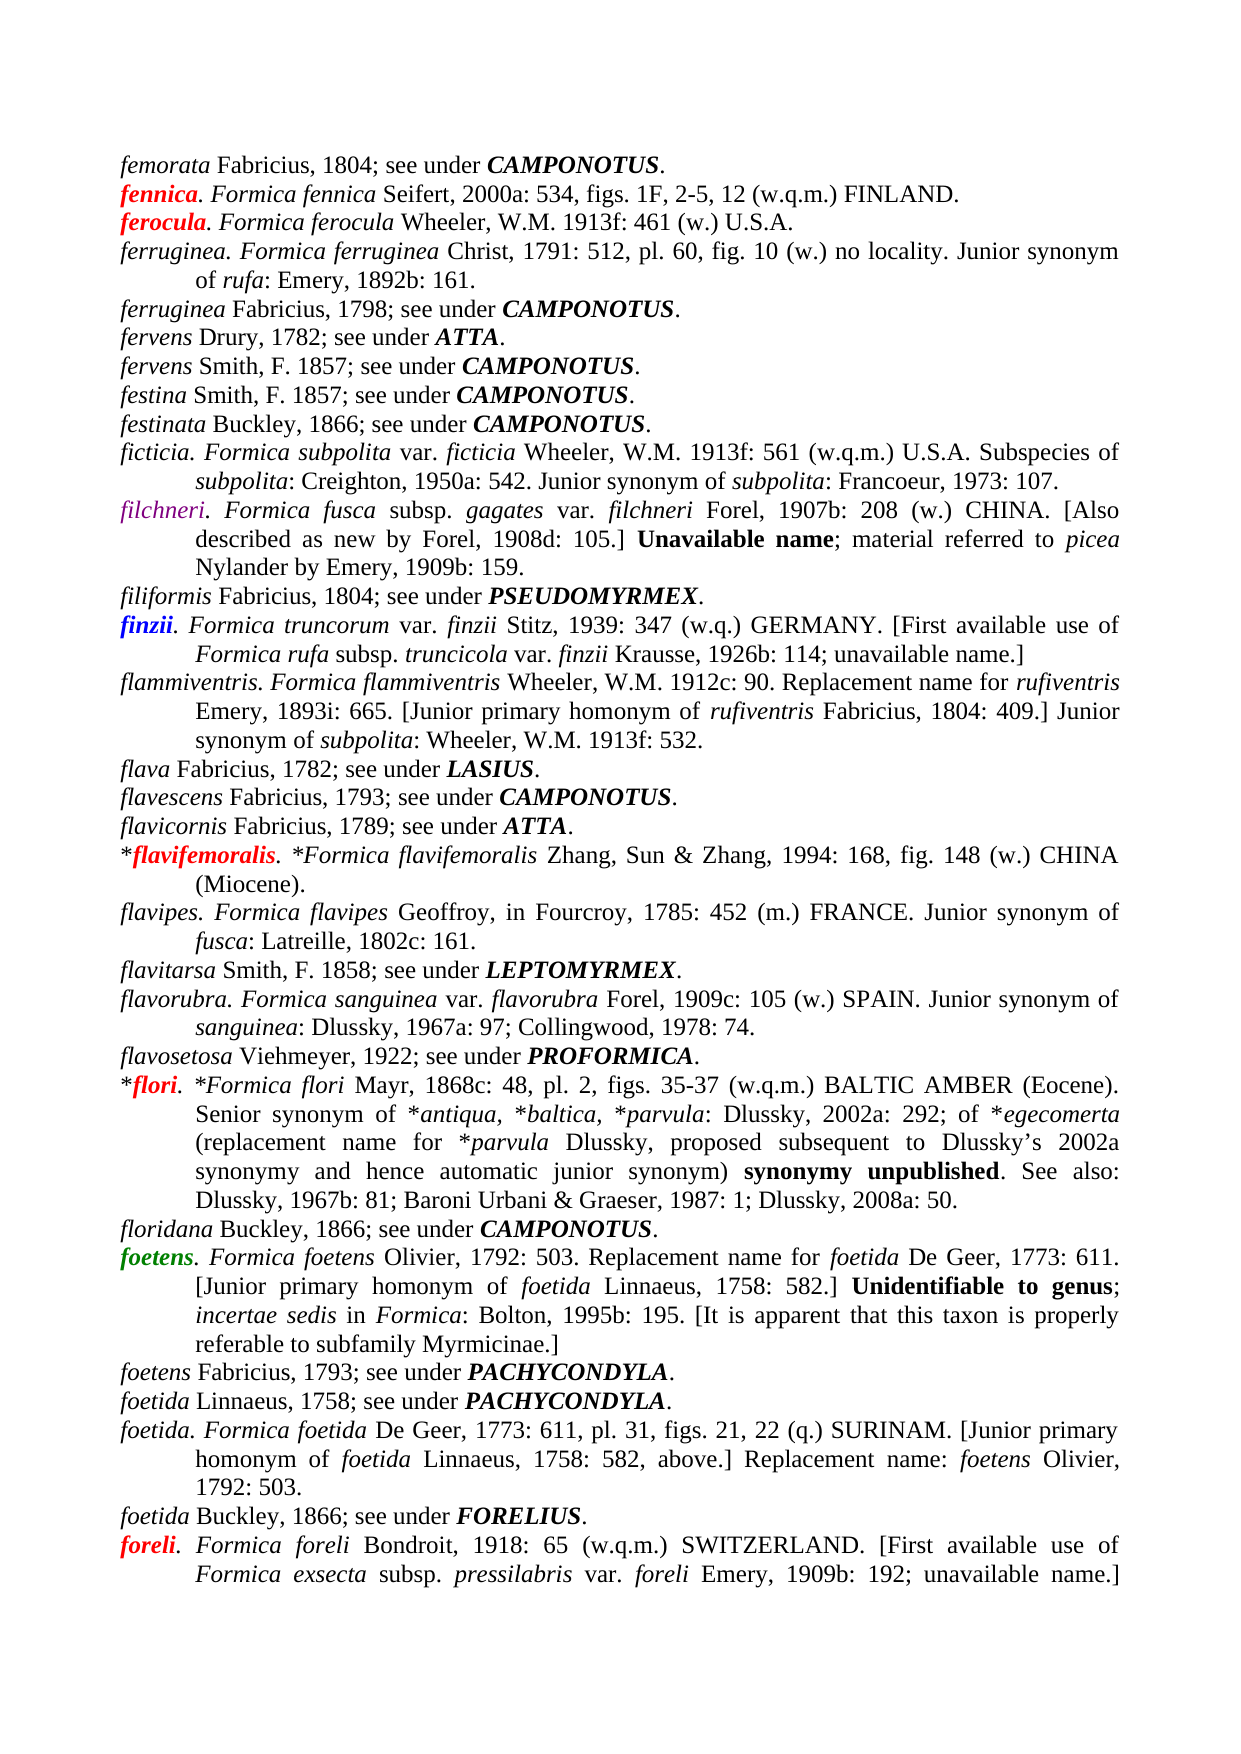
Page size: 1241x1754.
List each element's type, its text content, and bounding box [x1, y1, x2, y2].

text foetida Linnaeus, 1758; see under PACHYCONDYLA. [120, 1386, 1120, 1415]
text foetida. Formica foetida De Geer, 1773: 611, pl. 31, figs. 21, 22 (q.) SURINAM. [Junior primary homonym of foetida Linnaeus, 1758: 582, above.] Replacement name: foetens Olivier, 1792: 503. [120, 1415, 1120, 1501]
text ferruginea Fabricius, 1798; see under CAMPONOTUS. [120, 294, 1120, 322]
text *flavifemoralis. *Formica flavifemoralis Zhang, Sun & Zhang, 1994: 168, fig. 148 (w.) CHINA (Miocene). [120, 840, 1120, 897]
text flava Fabricius, 1782; see under LASIUS. [120, 754, 1120, 782]
text flavipes. Formica flavipes Geoffroy, in Fourcroy, 1785: 452 (m.) FRANCE. Junior synonym of fusca: Latreille, 1802c: 161. [120, 897, 1120, 955]
text fervens Smith, F. 1857; see under CAMPONOTUS. [120, 351, 1120, 380]
text flavicornis Fabricius, 1789; see under ATTA. [120, 811, 1120, 840]
text ficticia. Formica subpolita var. ficticia Wheeler, W.M. 1913f: 561 (w.q.m.) U.S.A. Subspecies of subpolita: Creighton, 1950a: 542. Junior synonym of subpolita: Francoeur, 1973: 107. [120, 437, 1120, 495]
text flavitarsa Smith, F. 1858; see under LEPTOMYRMEX. [120, 955, 1120, 984]
text foetens. Formica foetens Olivier, 1792: 503. Replacement name for foetida De Geer, 1773: 611. [Junior primary homonym of foetida Linnaeus, 1758: 582.] Unidentifiable to genus; incertae sedis in Formica: Bolton, 1995b: 195. [It is apparent that this taxon is properly referable to subfamily Myrmicinae.] [120, 1242, 1120, 1357]
text flavescens Fabricius, 1793; see under CAMPONOTUS. [120, 782, 1120, 811]
text floridana Buckley, 1866; see under CAMPONOTUS. [120, 1214, 1120, 1242]
text flavorubra. Formica sanguinea var. flavorubra Forel, 1909c: 105 (w.) SPAIN. Junior synonym of sanguinea: Dlussky, 1967a: 97; Collingwood, 1978: 74. [120, 984, 1120, 1041]
text filiformis Fabricius, 1804; see under PSEUDOMYRMEX. [120, 581, 1120, 610]
text ferocula. Formica ferocula Wheeler, W.M. 1913f: 461 (w.) U.S.A. [120, 207, 1120, 236]
text finzii. Formica truncorum var. finzii Stitz, 1939: 347 (w.q.) GERMANY. [First available use of Formica rufa subsp. truncicola var. finzii Krausse, 1926b: 114; unavailable name.] [120, 610, 1120, 667]
text foetens Fabricius, 1793; see under PACHYCONDYLA. [120, 1357, 1120, 1386]
text filchneri. Formica fusca subsp. gagates var. filchneri Forel, 1907b: 208 (w.) CHINA. [Also described as new by Forel, 1908d: 105.] Unavailable name; material referred to picea Nylander by Emery, 1909b: 159. [120, 495, 1120, 581]
text festina Smith, F. 1857; see under CAMPONOTUS. [120, 380, 1120, 409]
text fervens Drury, 1782; see under ATTA. [120, 322, 1120, 351]
text flammiventris. Formica flammiventris Wheeler, W.M. 1912c: 90. Replacement name for rufiventris Emery, 1893i: 665. [Junior primary homonym of rufiventris Fabricius, 1804: 409.] Junior synonym of subpolita: Wheeler, W.M. 1913f: 532. [120, 667, 1120, 754]
text femorata Fabricius, 1804; see under CAMPONOTUS. [120, 150, 1120, 179]
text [120, 1530, 1120, 1587]
text *flori. *Formica flori Mayr, 1868c: 48, pl. 2, figs. 35-37 (w.q.m.) BALTIC AMBER (Eocene). Senior synonym of *antiqua, *baltica, *parvula: Dlussky, 2002a: 292; of *egecomerta (replacement name for *parvula Dlussky, proposed subsequent to Dlussky’s 2002a synonymy and hence automatic junior synonym) synonymy unpublished. See also: Dlussky, 1967b: 81; Baroni Urbani & Graeser, 1987: 1; Dlussky, 2008a: 50. [120, 1070, 1120, 1214]
text foetida Buckley, 1866; see under FORELIUS. [120, 1501, 1120, 1530]
text festinata Buckley, 1866; see under CAMPONOTUS. [120, 409, 1120, 437]
text flavosetosa Viehmeyer, 1922; see under PROFORMICA. [120, 1041, 1120, 1070]
text fennica. Formica fennica Seifert, 2000a: 534, figs. 1F, 2-5, 12 (w.q.m.) FINLAND. [120, 179, 1120, 207]
text ferruginea. Formica ferruginea Christ, 1791: 512, pl. 60, fig. 10 (w.) no locality. Junior synonym of rufa: Emery, 1892b: 161. [120, 236, 1120, 294]
